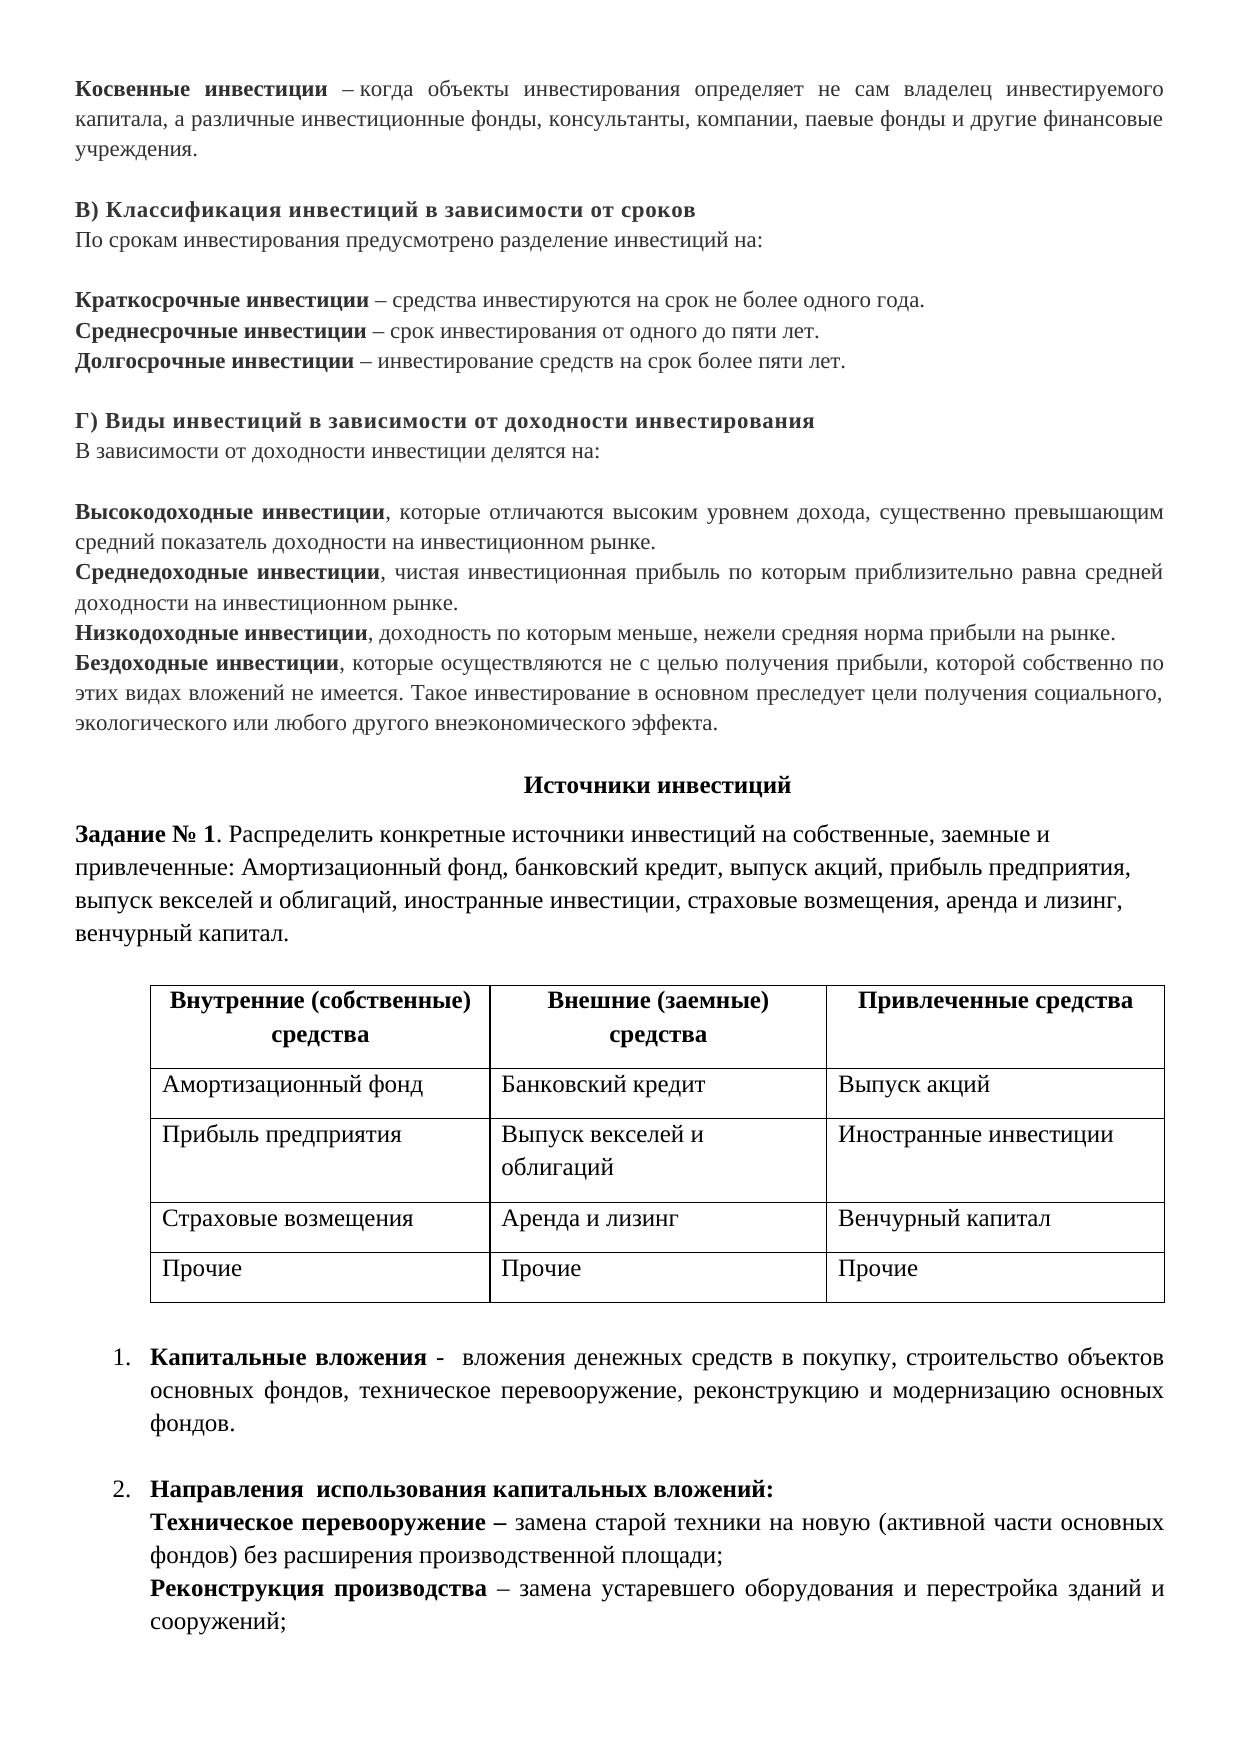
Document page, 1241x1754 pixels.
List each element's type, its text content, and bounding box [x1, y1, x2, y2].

list Источники инвестиций [150, 770, 1165, 798]
text Среднедоходные инвестиции, чистая инвестиционная прибыль по которым приблизительно равна средней доходности на инвестиционном рынке. [75, 558, 1165, 615]
table_cell Прочие [491, 1253, 826, 1302]
text В зависимости от доходности инвестиции делятся на: [75, 437, 1165, 464]
table_header Внутренние (собственные) средства [151, 986, 489, 1068]
list Направления использования капитальных вложений: [112, 1474, 1165, 1503]
table_cell Прочие [151, 1253, 489, 1302]
text Высокодоходные инвестиции, которые отличаются высоким уровнем дохода, существенно превышающим средний показатель доходности на инвестиционном рынке. [75, 498, 1165, 554]
table_cell Страховые возмещения [151, 1203, 489, 1252]
list Реконструкция производства – замена устаревшего оборудования и перестройка зданий и сооружений; [150, 1573, 1165, 1635]
table_cell Прочие [827, 1253, 1164, 1302]
text Долгосрочные инвестиции – инвестирование средств на срок более пяти лет. [75, 347, 1165, 373]
text Низкодоходные инвестиции, доходность по которым меньше, нежели средняя норма прибыли на рынке. [75, 619, 1165, 645]
table_cell Банковский кредит [491, 1069, 826, 1118]
text Бездоходные инвестиции, которые осуществляются не с целью получения прибыли, которой собственно по этих видах вложений не имеется. Такое инвестирование в основном преследует цели получения социального, экологического или любого другого внеэкономического эффекта. [75, 649, 1165, 736]
table_header Привлеченные средства [827, 986, 1164, 1068]
text В) Классификация инвестиций в зависимости от сроков [75, 196, 1165, 222]
list Техническое перевооружение – замена старой техники на новую (активной части основных фондов) без расширения производственной площади; [150, 1507, 1165, 1569]
table_header Внешние (заемные) средства [491, 986, 826, 1068]
text Задание № 1. Распределить конкретные источники инвестиций на собственные, заемные и привлеченные: Амортизационный фонд, банковский кредит, выпуск акций, прибыль предприятия, выпуск векселей и облигаций, иностранные инвестиции, страховые возмещения, аренда и лизинг, венчурный капитал. [75, 819, 1165, 947]
table_cell Прибыль предприятия [151, 1119, 489, 1202]
table_cell Выпуск акций [827, 1069, 1164, 1118]
text По срокам инвестирования предусмотрено разделение инвестиций на: [75, 226, 1165, 252]
text Краткосрочные инвестиции – средства инвестируются на срок не более одного года. [75, 286, 1165, 313]
table_cell Аренда и лизинг [491, 1203, 826, 1252]
text Среднесрочные инвестиции – срок инвестирования от одного до пяти лет. [75, 317, 1165, 343]
table_cell Венчурный капитал [827, 1203, 1164, 1252]
list Капитальные вложения - вложения денежных средств в покупку, строительство объектов основных фондов, техническое перевооружение, реконструкцию и модернизацию основных фондов. [112, 1342, 1165, 1437]
text Г) Виды инвестиций в зависимости от доходности инвестирования [75, 407, 1165, 434]
table_cell Выпуск векселей и облигаций [491, 1119, 826, 1202]
text Косвенные инвестиции – когда объекты инвестирования определяет не сам владелец инвестируемого капитала, а различные инвестиционные фонды, консультанты, компании, паевые фонды и другие финансовые учреждения. [75, 75, 1165, 162]
table_cell Амортизационный фонд [151, 1069, 489, 1118]
table_cell Иностранные инвестиции [827, 1119, 1164, 1202]
